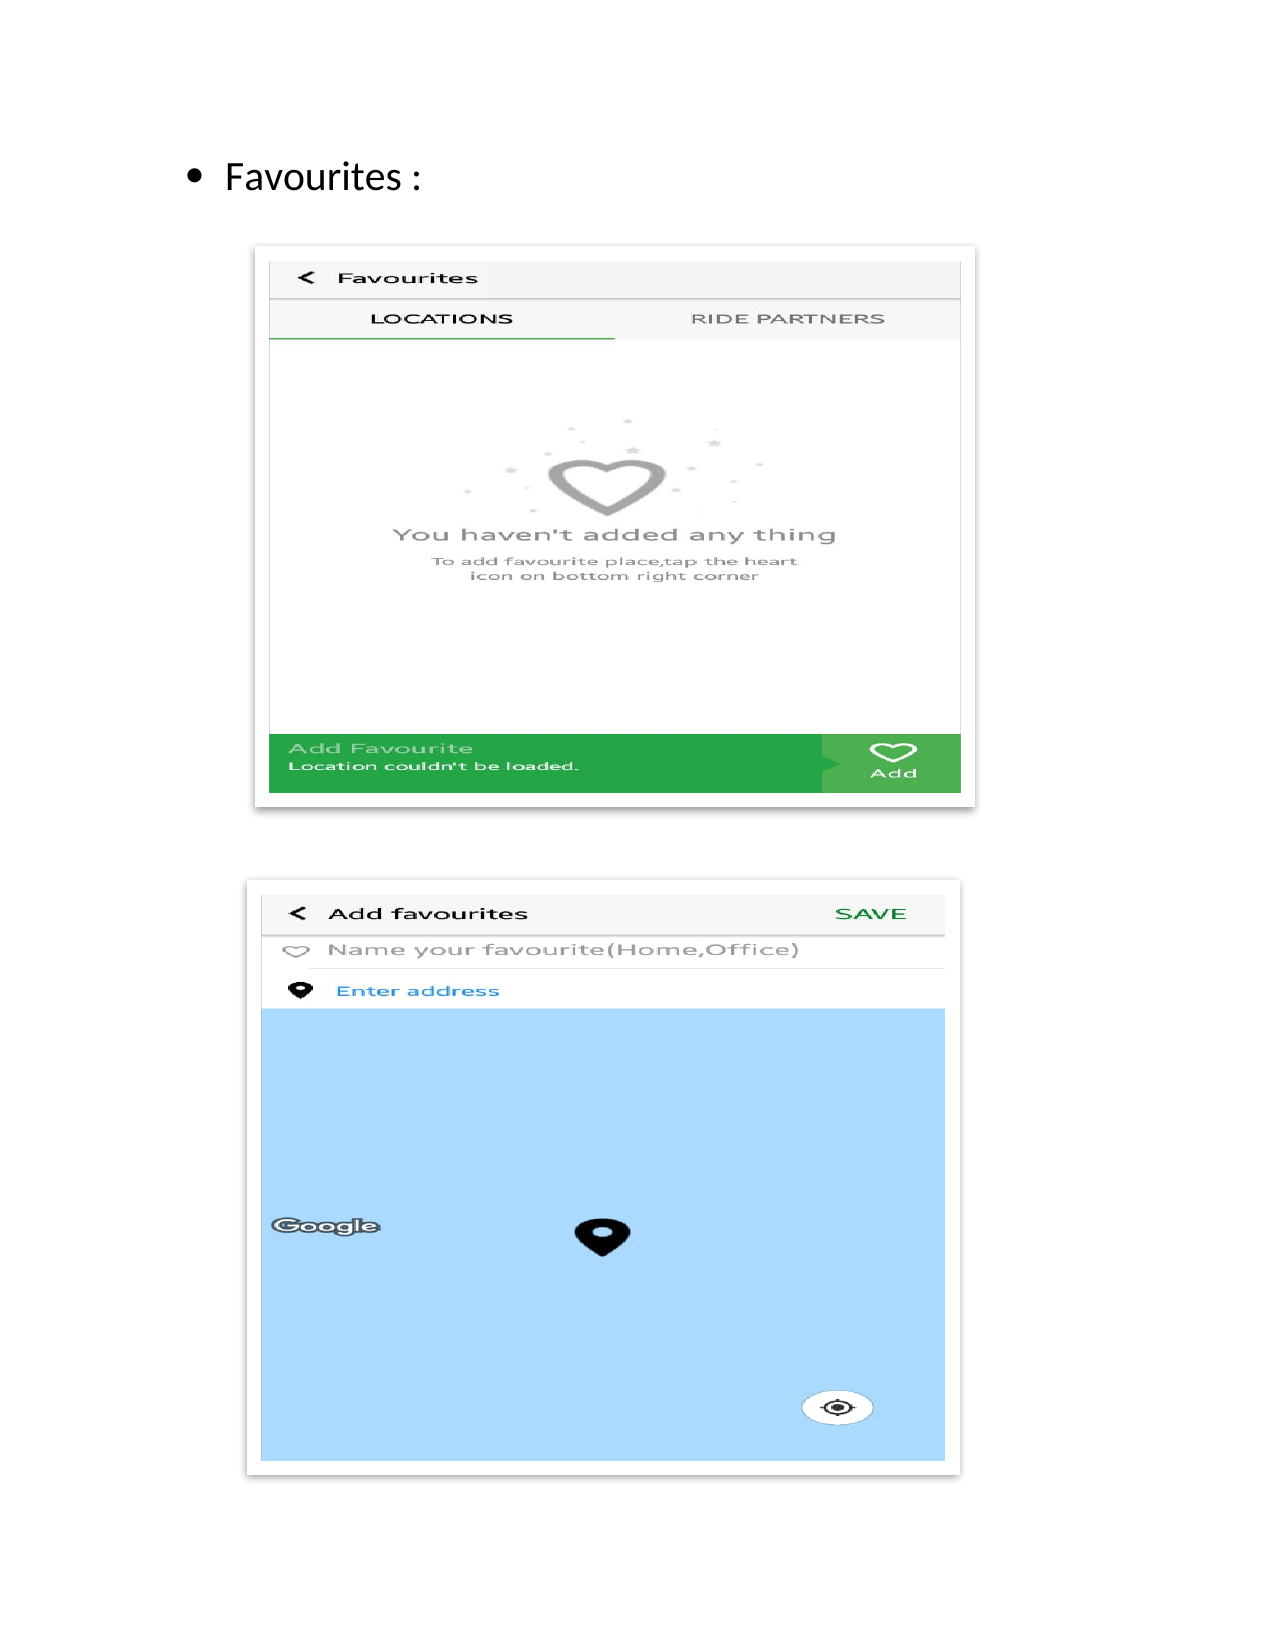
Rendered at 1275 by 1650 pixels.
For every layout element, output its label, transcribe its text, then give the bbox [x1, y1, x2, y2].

picture [269, 261, 961, 793]
picture [261, 895, 945, 1461]
list Favourites : [187, 150, 1125, 201]
